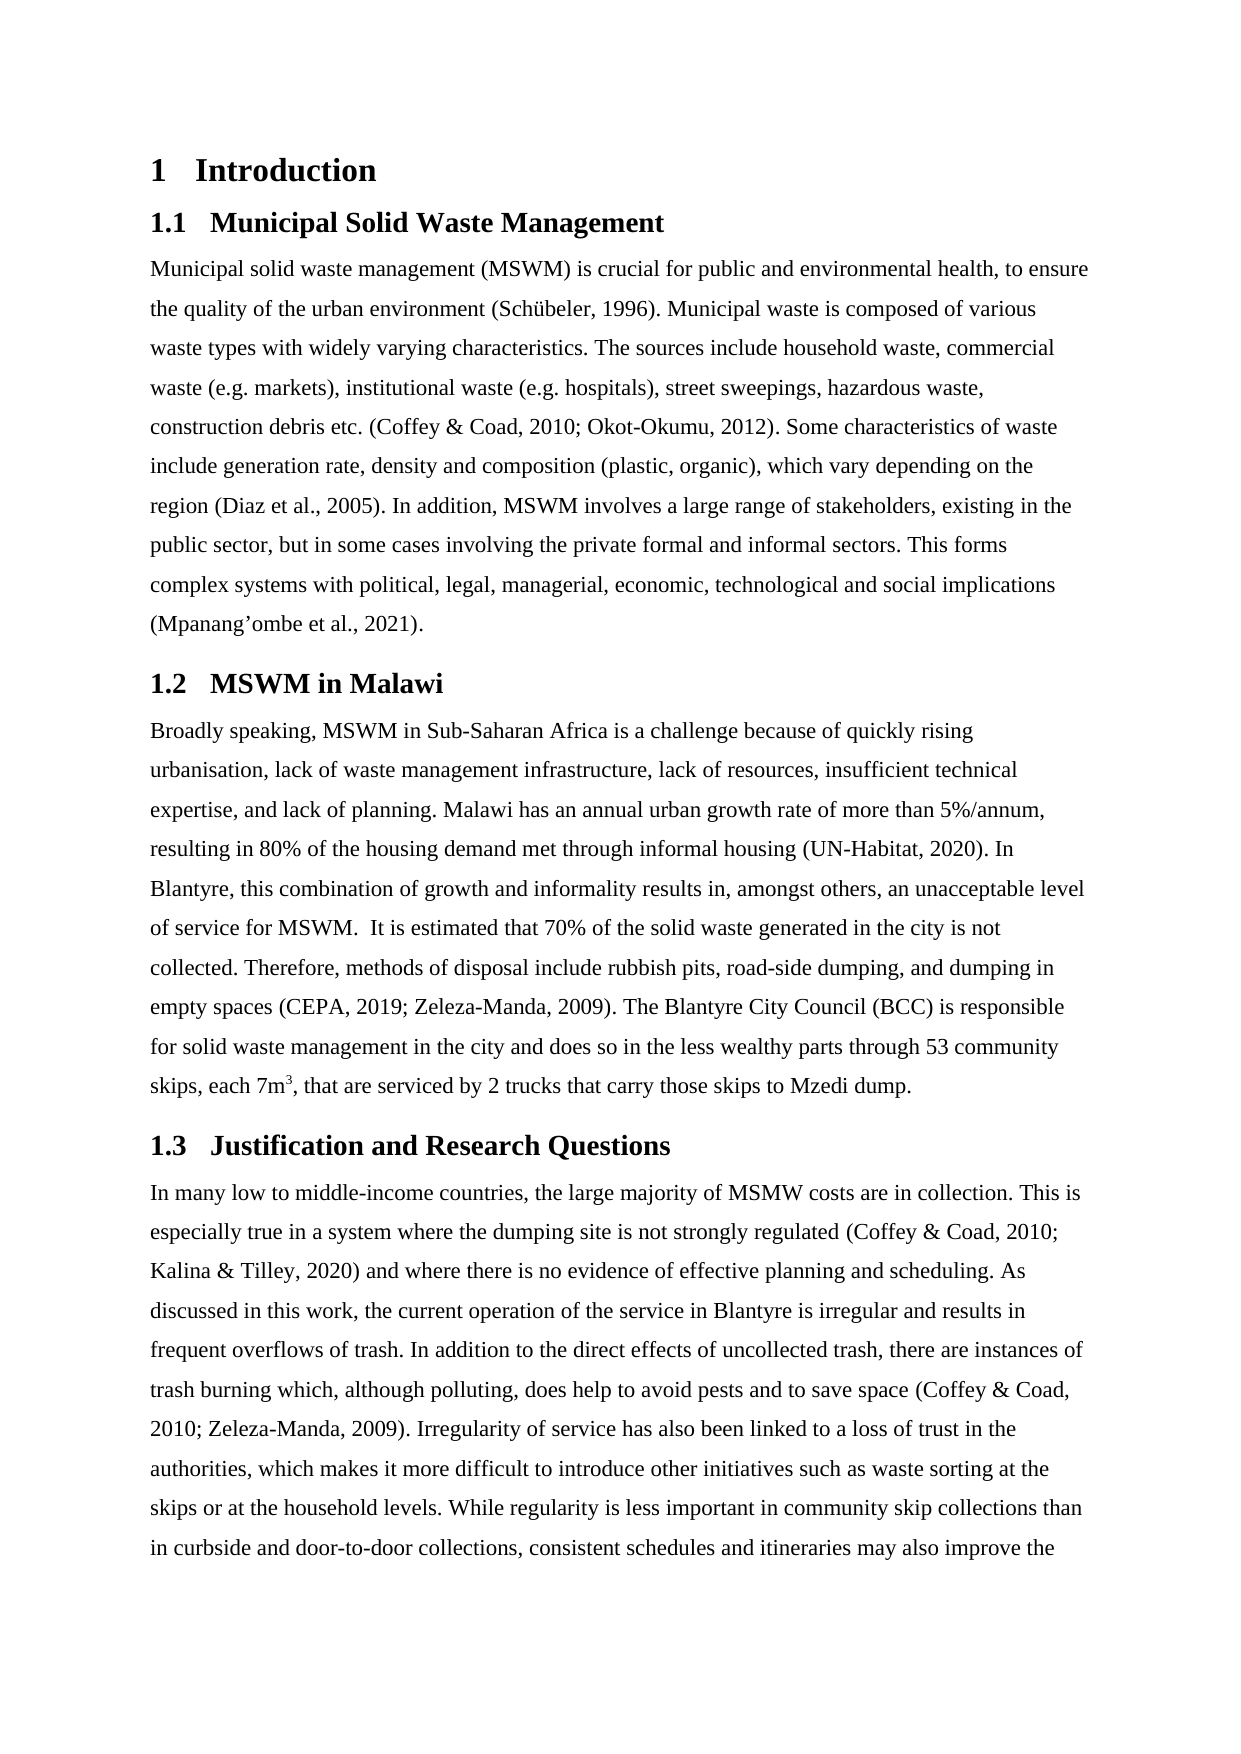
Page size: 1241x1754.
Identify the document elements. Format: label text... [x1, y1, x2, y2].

subtitle Justification and Research Questions [150, 1128, 1090, 1162]
text Broadly speaking, MSWM in Sub-Saharan Africa is a challenge because of quickly rising urbanisation, lack of waste management infrastructure, lack of resources, insufficient technical expertise, and lack of planning. Malawi has an annual urban growth rate of more than 5%/annum, resulting in 80% of the housing demand met through informal housing (UN-Habitat, 2020). In Blantyre, this combination of growth and informality results in, amongst others, an unacceptable level of service for MSWM. It is estimated that 70% of the solid waste generated in the city is not collected. Therefore, methods of disposal include rubbish pits, road-side dumping, and dumping in empty spaces (CEPA, 2019; Zeleza-Manda, 2009). The Blantyre City Council (BCC) is responsible for solid waste management in the city and does so in the less wealthy parts through 53 community skips, each 7m3, that are serviced by 2 trucks that carry those skips to Mzedi dump. [150, 717, 1090, 1098]
subtitle MSWM in Malawi [150, 667, 1090, 700]
text Municipal solid waste management (MSWM) is crucial for public and environmental health, to ensure the quality of the urban environment (Schübeler, 1996). Municipal waste is composed of various waste types with widely varying characteristics. The sources include household waste, commercial waste (e.g. markets), institutional waste (e.g. hospitals), street sweepings, hazardous waste, construction debris etc. (Coffey & Coad, 2010; Okot-Okumu, 2012). Some characteristics of waste include generation rate, density and composition (plastic, organic), which vary depending on the region (Diaz et al., 2005). In addition, MSWM involves a large range of stakeholders, existing in the public sector, but in some cases involving the private formal and informal sectors. This forms complex systems with political, legal, managerial, economic, technological and social implications (Mpanang’ombe et al., 2021). [150, 255, 1090, 637]
subtitle Introduction [150, 150, 1090, 188]
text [150, 1178, 1090, 1560]
subtitle Municipal Solid Waste Management [150, 205, 1090, 238]
